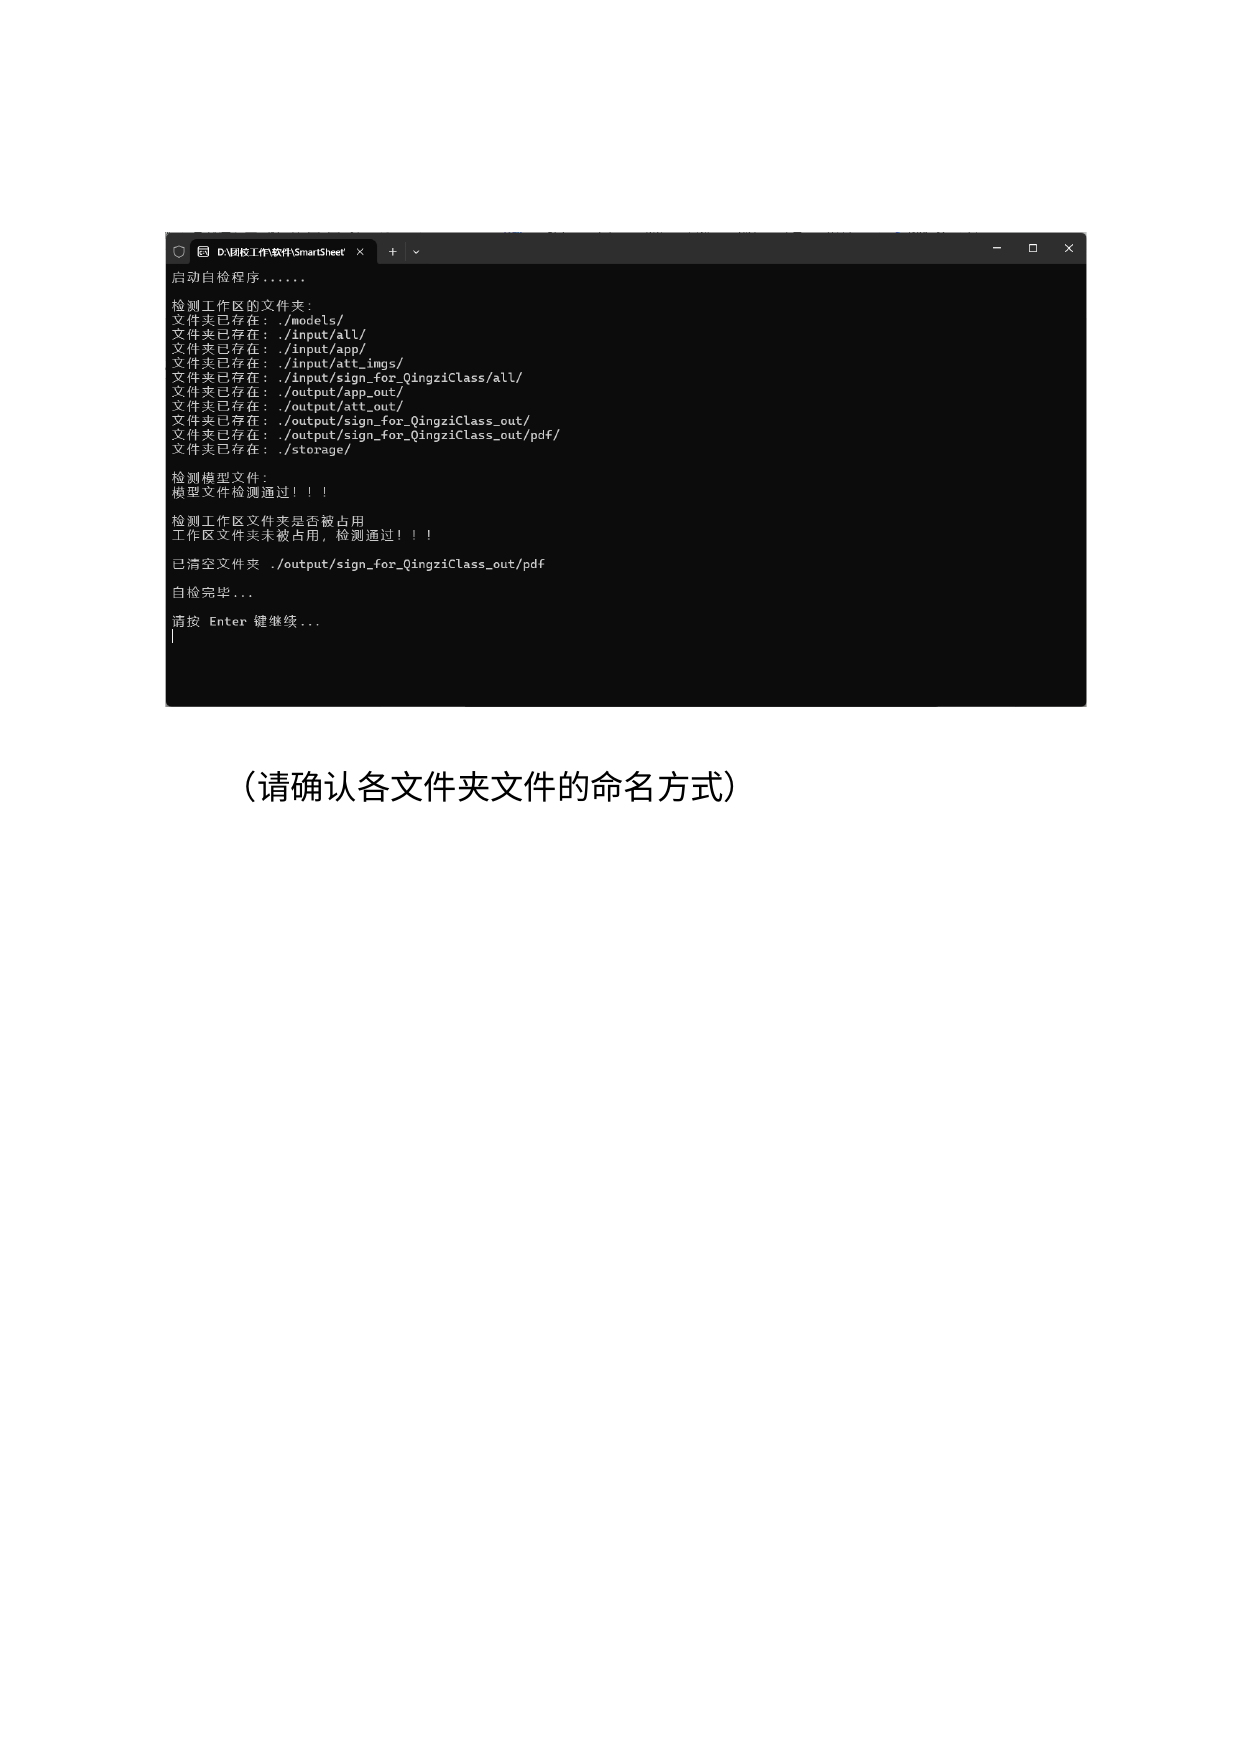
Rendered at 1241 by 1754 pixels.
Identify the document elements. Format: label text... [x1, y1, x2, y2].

picture [165, 232, 1087, 707]
text （请确认各文件夹文件的命名方式） [165, 753, 1087, 818]
